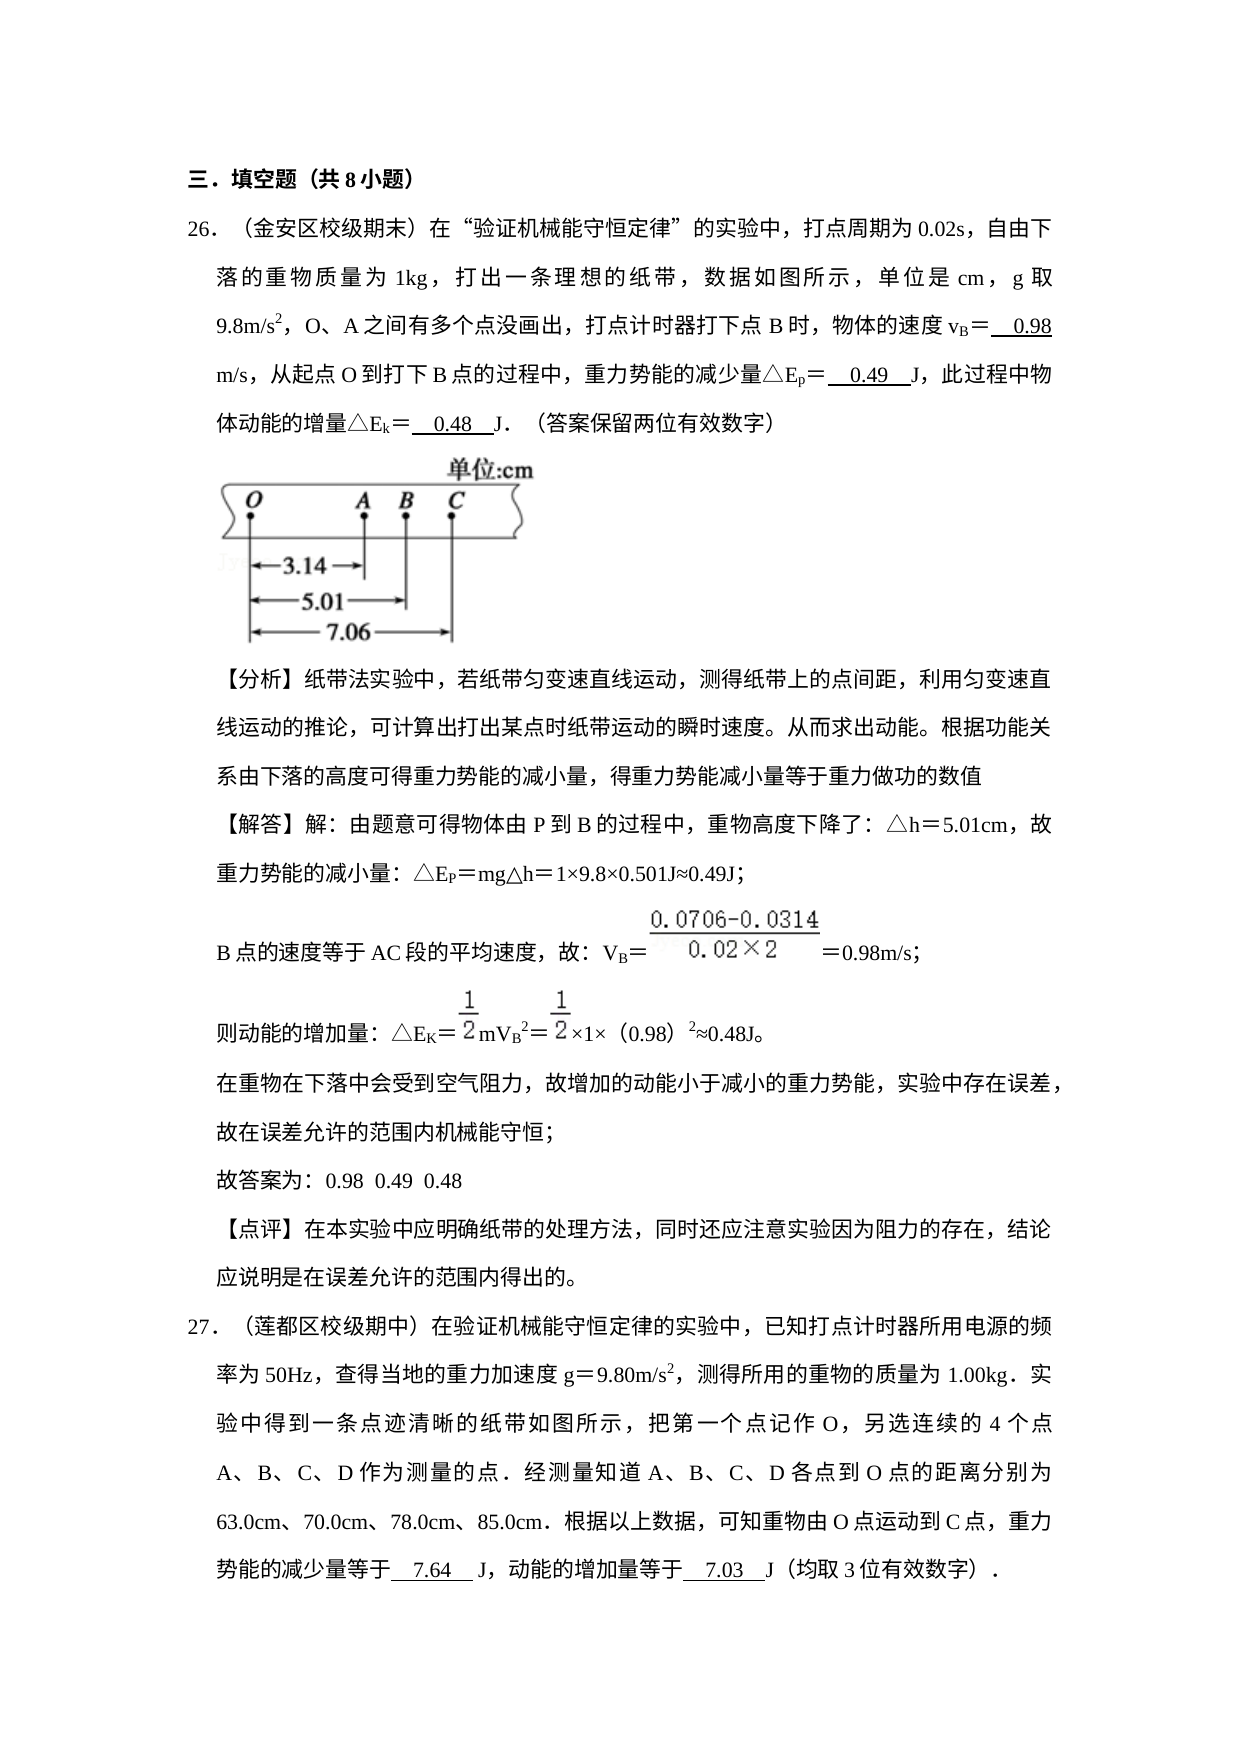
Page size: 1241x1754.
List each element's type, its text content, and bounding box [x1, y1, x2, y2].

text B点的速度等于AC段的平均速度，故：VB＝＝0.98m/s； [216, 904, 1053, 969]
picture [550, 987, 571, 1042]
text 27．（莲都区校级期中）在验证机械能守恒定律的实验中，已知打点计时器所用电源的频率为50Hz，查得当地的重力加速度g＝9.80m/s2，测得所用的重物的质量为1.00kg．实验中得到一条点迹清晰的纸带如图所示，把第一个点记作O，另选连续的4个点A、B、C、D作为测量的点．经测量知道A、B、C、D各点到O点的距离分别为63.0cm、70.0cm、78.0cm、85.0cm．根据以上数据，可知重物由O点运动到C点，重力势能的减少量等于 7.64 J，动能的增加量等于 7.03 J（均取3位有效数字）． [187, 1308, 1053, 1584]
text 故答案为：0.98 0.49 0.48 [216, 1163, 1053, 1195]
text 26．（金安区校级期末）在“验证机械能守恒定律”的实验中，打点周期为0.02s，自由下落的重物质量为1kg，打出一条理想的纸带，数据如图所示，单位是cm，g取9.8m/s2，O、A之间有多个点没画出，打点计时器打下点B时，物体的速度vB＝ 0.98 m/s，从起点O到打下B点的过程中，重力势能的减少量△Ep＝ 0.49 J，此过程中物体动能的增量△Ek＝ 0.48 J．（答案保留两位有效数字） [187, 210, 1053, 438]
picture [649, 906, 820, 961]
text 【解答】解：由题意可得物体由P到B的过程中，重物高度下降了：△h＝5.01cm，故重力势能的减小量：△EP＝mg△h＝1×9.8×0.501J≈0.49J； [216, 807, 1053, 888]
text 则动能的增加量：△EK＝mVB2＝×1×（0.98）2≈0.48J。 [216, 985, 1053, 1050]
text 在重物在下落中会受到空气阻力，故增加的动能小于减小的重力势能，实验中存在误差，故在误差允许的范围内机械能守恒； [216, 1066, 1053, 1147]
text 【分析】纸带法实验中，若纸带匀变速直线运动，测得纸带上的点间距，利用匀变速直线运动的推论，可计算出打出某点时纸带运动的瞬时速度。从而求出动能。根据功能关系由下落的高度可得重力势能的减小量，得重力势能减小量等于重力做功的数值 [216, 661, 1053, 791]
text 三．填空题（共8小题） [187, 162, 1053, 194]
picture [458, 987, 479, 1042]
text 【点评】在本实验中应明确纸带的处理方法，同时还应注意实验因为阻力的存在，结论应说明是在误差允许的范围内得出的。 [216, 1211, 1053, 1292]
picture [216, 453, 540, 648]
